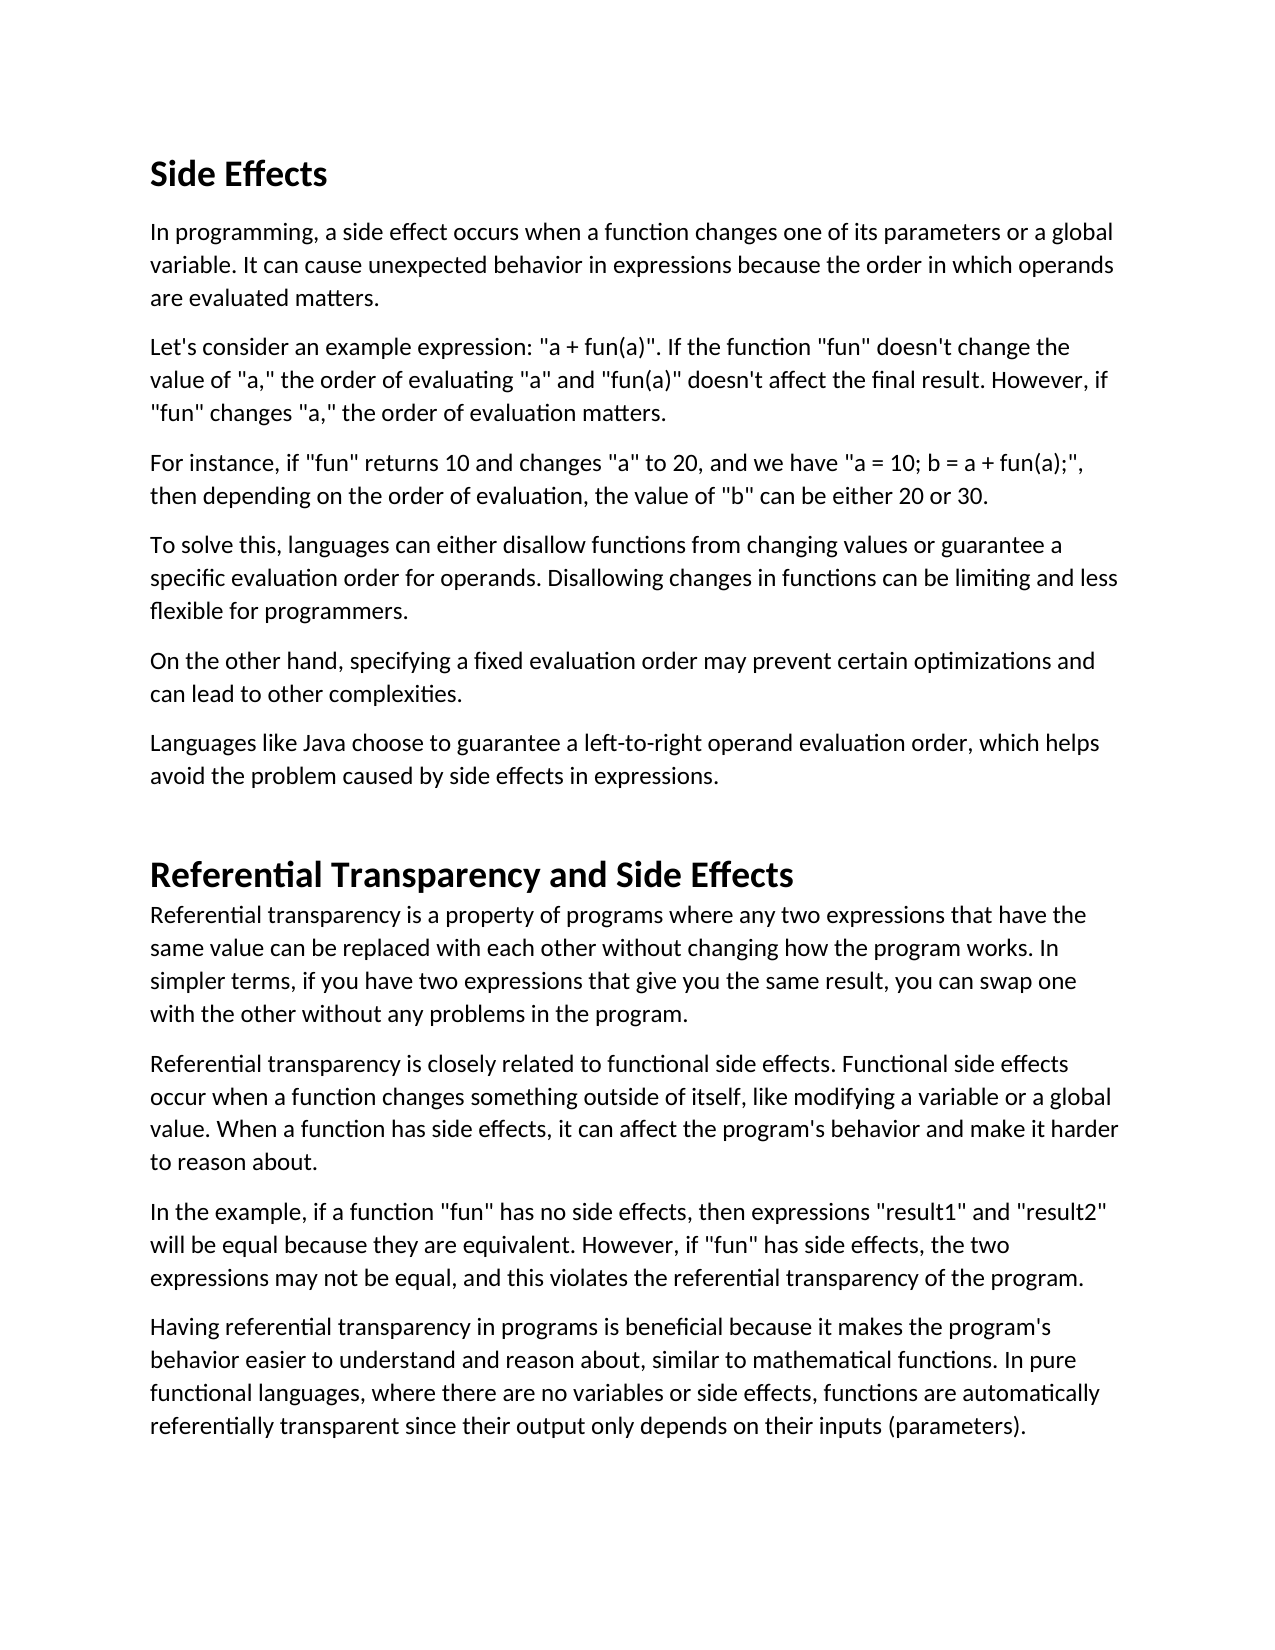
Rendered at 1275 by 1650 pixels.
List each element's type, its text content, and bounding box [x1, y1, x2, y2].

text Having referential transparency in programs is beneficial because it makes the program's behavior easier to understand and reason about, similar to mathematical functions. In pure functional languages, where there are no variables or side effects, functions are automatically referentially transparent since their output only depends on their inputs (parameters). [150, 1312, 1125, 1441]
text Languages like Java choose to guarantee a left-to-right operand evaluation order, which helps avoid the problem caused by side effects in expressions. [150, 727, 1125, 791]
text To solve this, languages can either disallow functions from changing values or guarantee a specific evaluation order for operands. Disallowing changes in functions can be limiting and less flexible for programmers. [150, 529, 1125, 626]
text Referential transparency is closely related to functional side effects. Functional side effects occur when a function changes something outside of itself, like modifying a variable or a global value. When a function has side effects, it can affect the program's behavior and make it harder to reason about. [150, 1048, 1125, 1177]
text Referential Transparency and Side Effects Referential transparency is a property of programs where any two expressions that have the same value can be replaced with each other without changing how the program works. In simpler terms, if you have two expressions that give you the same result, you can swap one with the other without any problems in the program. [150, 851, 1125, 1029]
text On the other hand, specifying a fixed evaluation order may prevent certain optimizations and can lead to other complexities. [150, 645, 1125, 708]
text For instance, if "fun" returns 10 and changes "a" to 20, and we have "a = 10; b = a + fun(a);", then depending on the order of evaluation, the value of "b" can be either 20 or 30. [150, 447, 1125, 510]
text Let's consider an example expression: "a + fun(a)". If the function "fun" doesn't change the value of "a," the order of evaluating "a" and "fun(a)" doesn't affect the final result. However, if "fun" changes "a," the order of evaluation matters. [150, 332, 1125, 428]
text In the example, if a function "fun" has no side effects, then expressions "result1" and "result2" will be equal because they are equivalent. However, if "fun" has side effects, the two expressions may not be equal, and this violates the referential transparency of the program. [150, 1196, 1125, 1292]
text Side Effects [150, 150, 1125, 196]
text In programming, a side effect occurs when a function changes one of its parameters or a global variable. It can cause unexpected behavior in expressions because the order in which operands are evaluated matters. [150, 216, 1125, 312]
